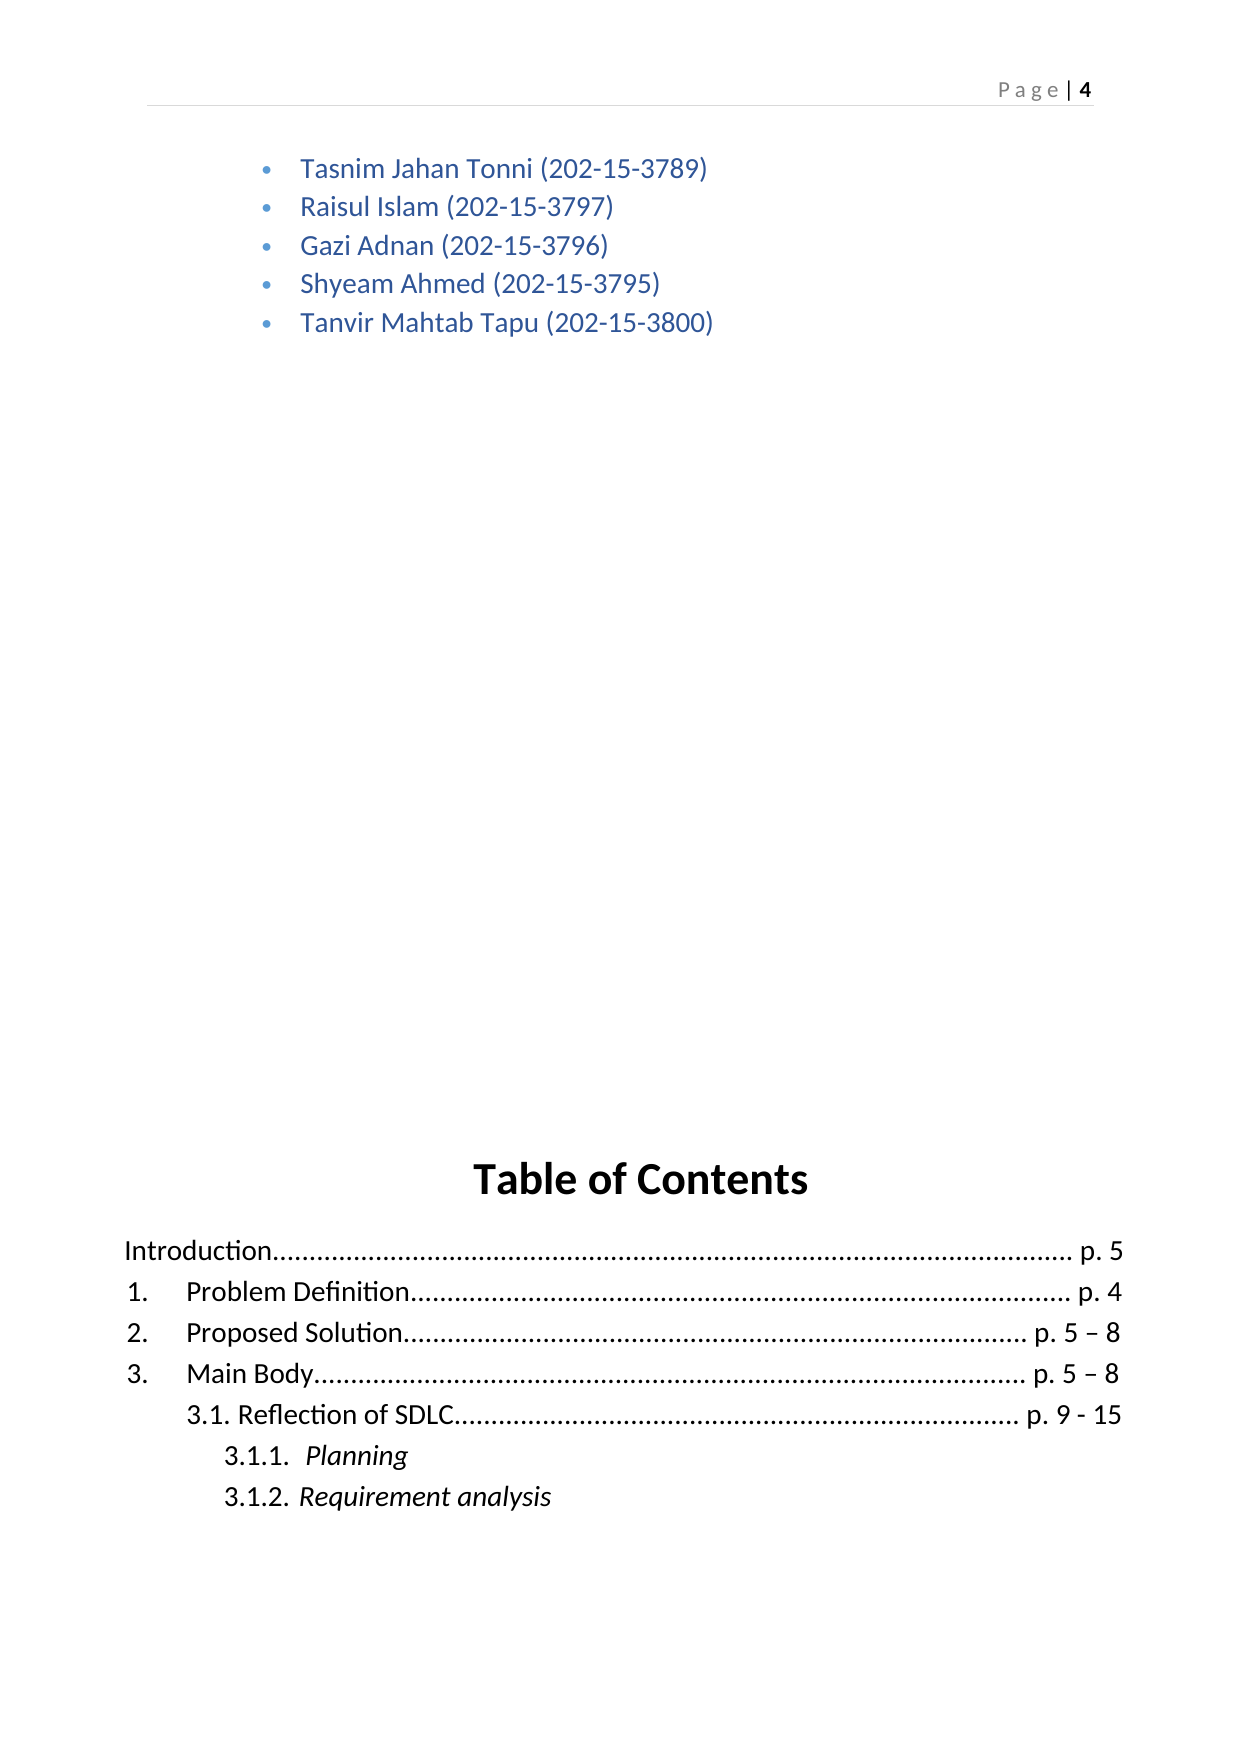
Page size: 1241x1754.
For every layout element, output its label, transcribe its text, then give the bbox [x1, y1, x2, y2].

text Introduction............................................................................................................. p. 5 [124, 1232, 1132, 1268]
list Proposed Solution..................................................................................... p. 5 – 8 [126, 1314, 1132, 1350]
list Problem Definition.......................................................................................... p. 4 [126, 1273, 1132, 1309]
list Planning [223, 1437, 1132, 1473]
list Gazi Adnan (202-15-3796) [263, 227, 1132, 262]
list Shyeam Ahmed (202-15-3795) [263, 265, 1132, 301]
list Tasnim Jahan Tonni (202-15-3789) [263, 150, 1132, 186]
list Main Body................................................................................................. p. 5 – 8 [126, 1355, 1132, 1391]
list Tanvir Mahtab Tapu (202-15-3800) [263, 304, 1132, 339]
list Requirement analysis [223, 1478, 1132, 1514]
text Table of Contents [150, 1150, 1131, 1206]
list Reflection of SDLC............................................................................. p. 9 - 15 [186, 1396, 1132, 1432]
list Raisul Islam (202-15-3797) [263, 188, 1132, 224]
